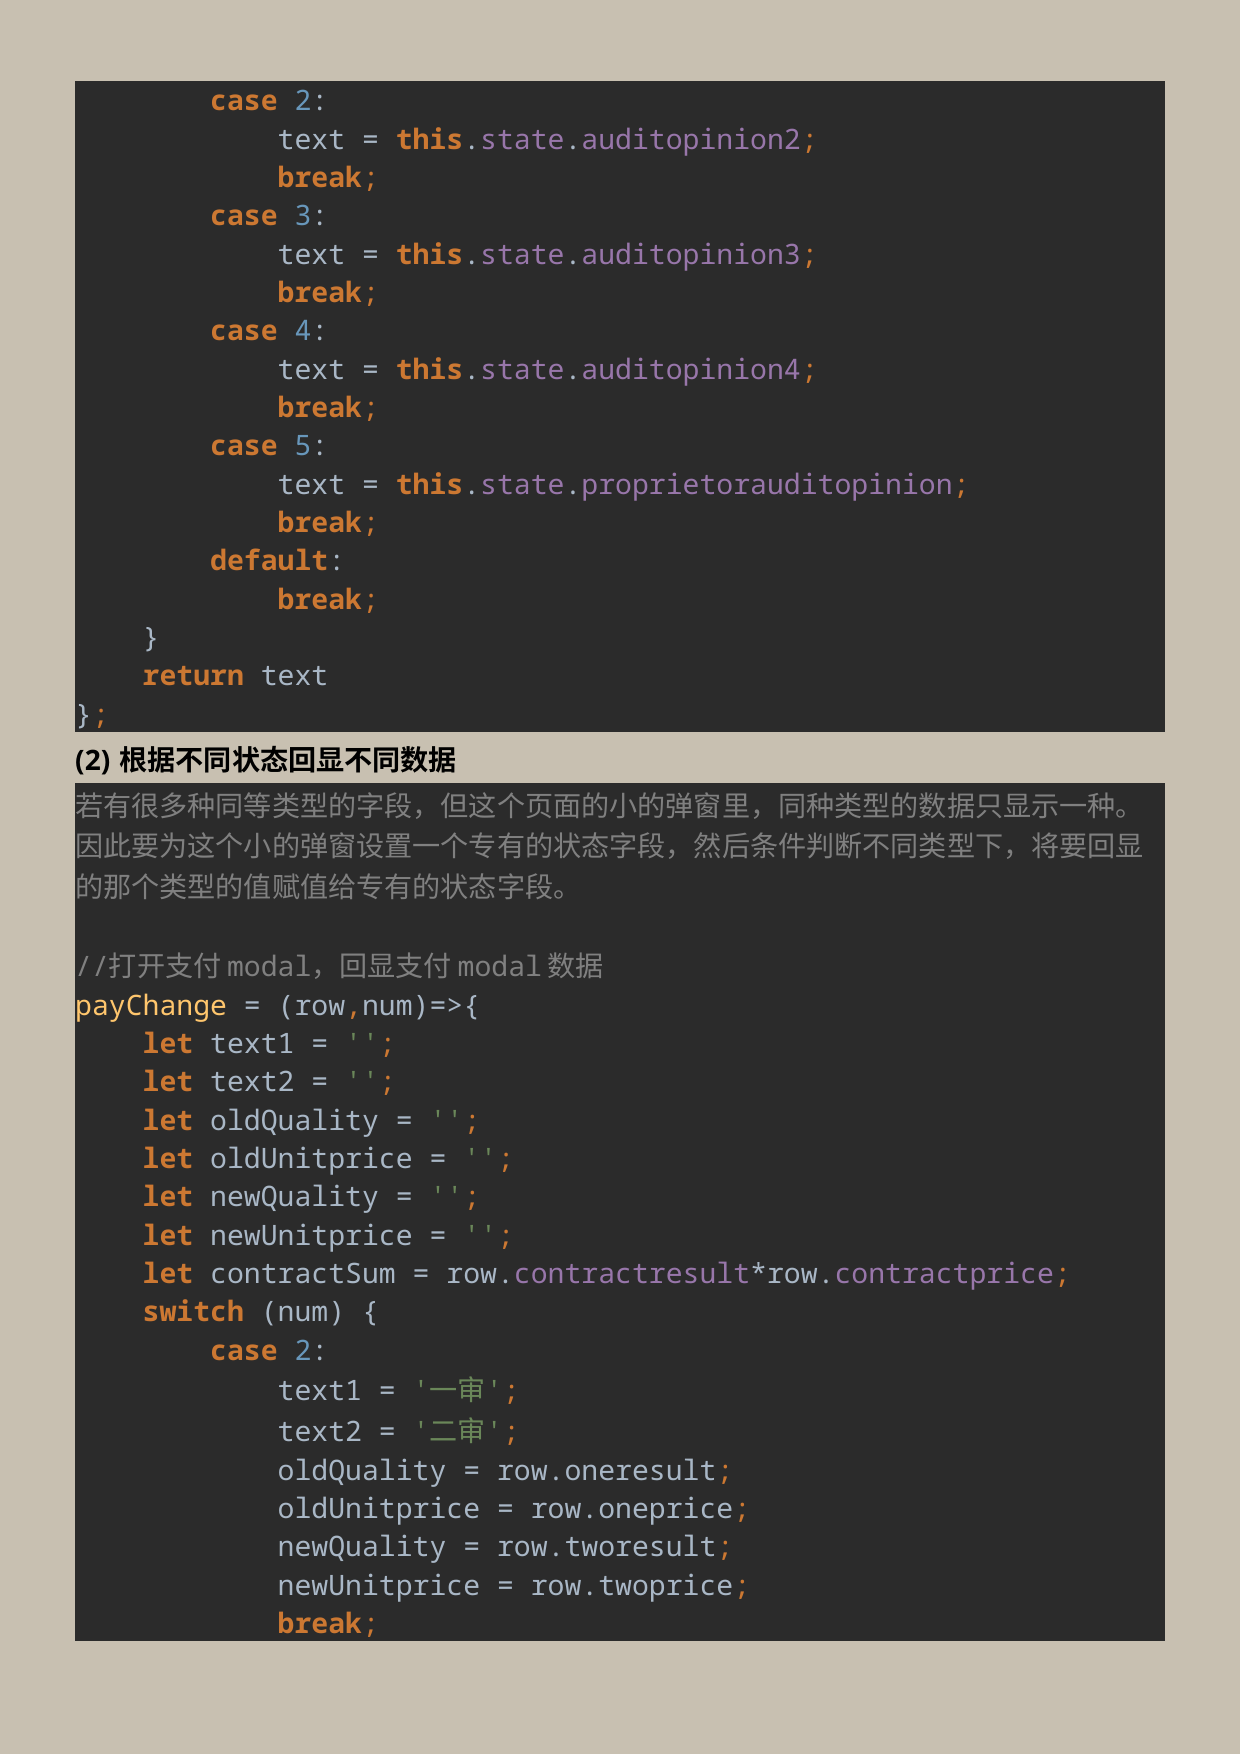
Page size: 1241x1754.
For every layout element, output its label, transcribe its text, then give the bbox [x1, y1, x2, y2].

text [75, 81, 1165, 732]
text 若有很多种同等类型的字段，但这个页面的小的弹窗里，同种类型的数据只显示一种。因此要为这个小的弹窗设置一个专有的状态字段，然后条件判断不同类型下，将要回显的那个类型的值赋值给专有的状态字段。 [75, 783, 1165, 906]
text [75, 944, 1165, 1641]
subtitle 根据不同状态回显不同数据 [75, 737, 1165, 778]
